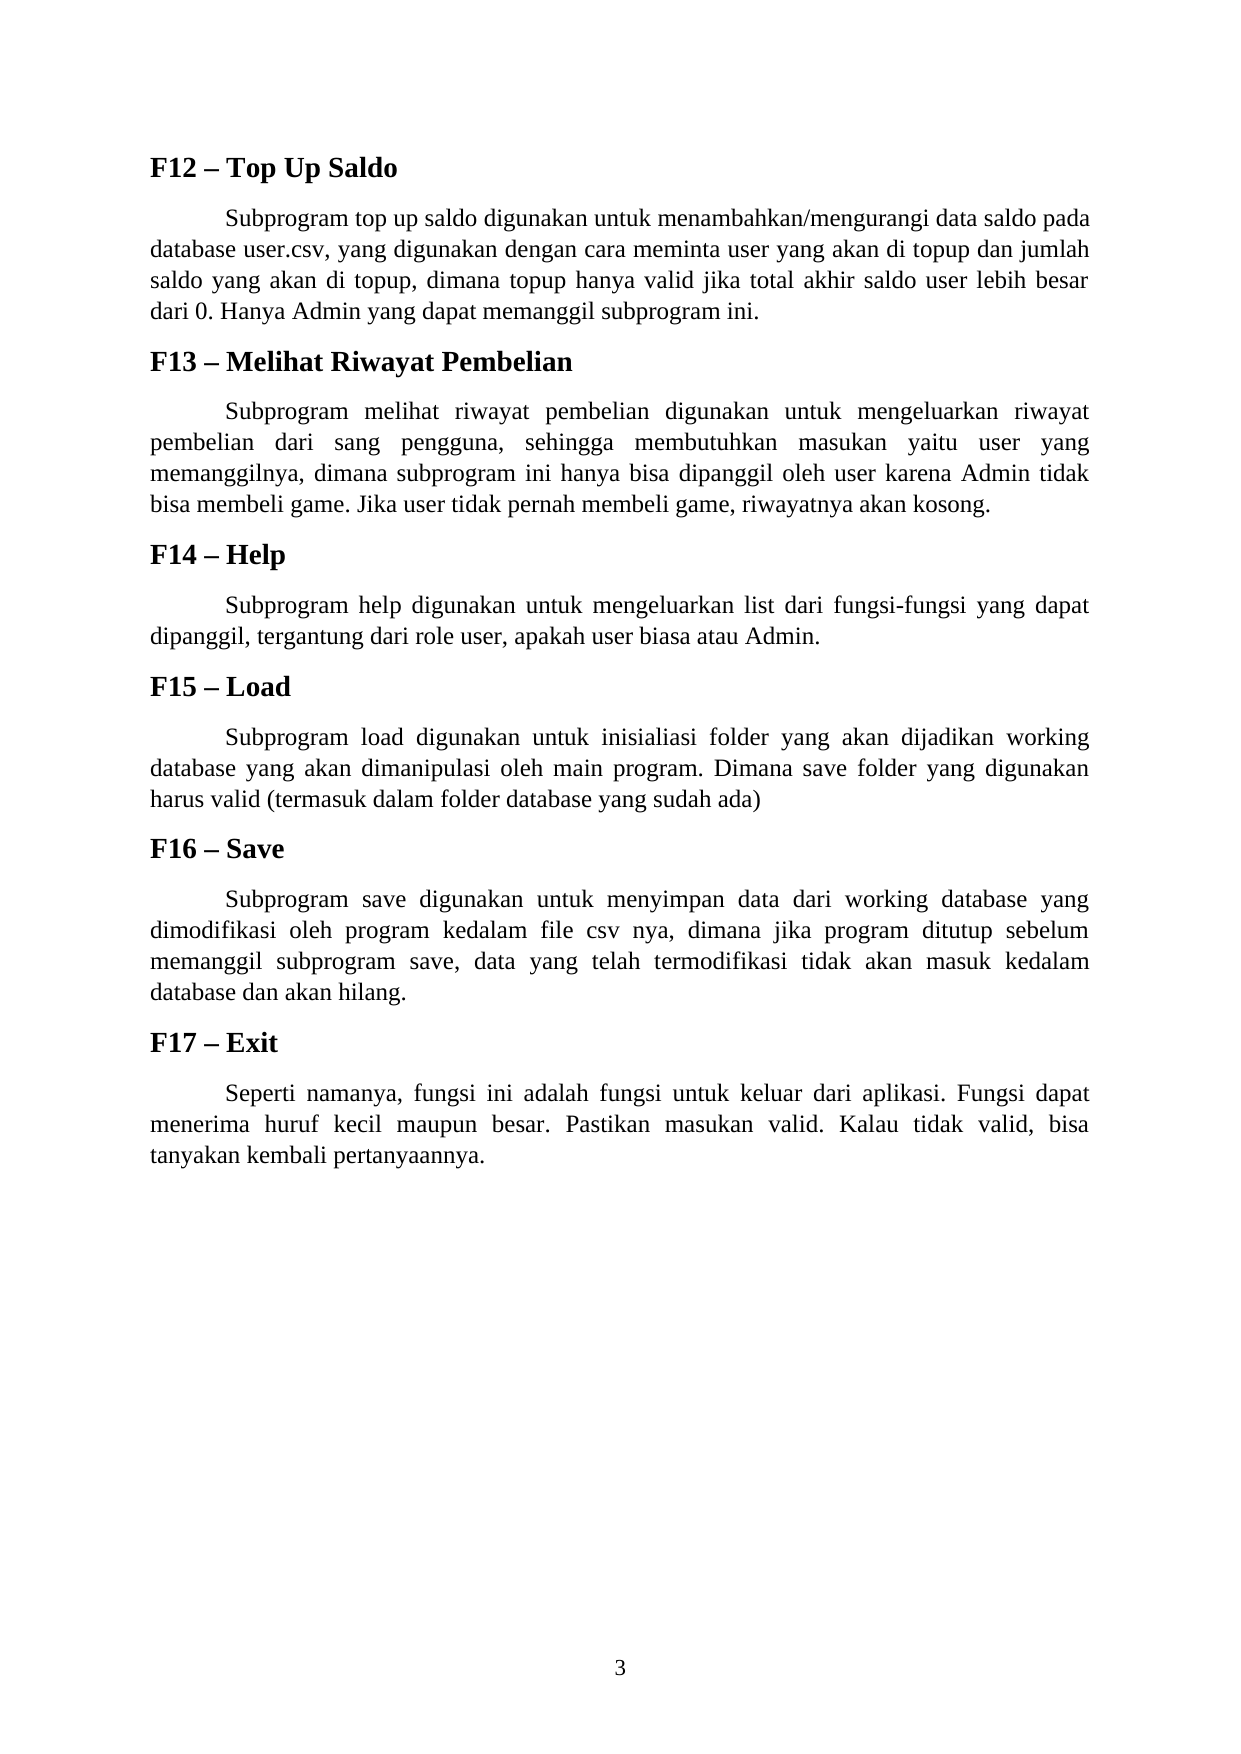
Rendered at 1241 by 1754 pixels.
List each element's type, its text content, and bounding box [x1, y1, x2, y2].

text Subprogram help digunakan untuk mengeluarkan list dari fungsi-fungsi yang dapat dipanggil, tergantung dari role user, apakah user biasa atau Admin. [150, 590, 1090, 650]
text Subprogram save digunakan untuk menyimpan data dari working database yang dimodifikasi oleh program kedalam file csv nya, dimana jika program ditutup sebelum memanggil subprogram save, data yang telah termodifikasi tidak akan masuk kedalam database dan akan hilang. [150, 884, 1090, 1006]
text Seperti namanya, fungsi ini adalah fungsi untuk keluar dari aplikasi. Fungsi dapat menerima huruf kecil maupun besar. Pastikan masukan valid. Kalau tidak valid, bisa tanyakan kembali pertanyaannya. [150, 1078, 1090, 1169]
text F13 – Melihat Riwayat Pembelian [150, 344, 1090, 377]
text F16 – Save [150, 831, 1090, 865]
text Subprogram load digunakan untuk inisialiasi folder yang akan dijadikan working database yang akan dimanipulasi oleh main program. Dimana save folder yang digunakan harus valid (termasuk dalam folder database yang sudah ada) [150, 722, 1090, 812]
text F17 – Exit [150, 1025, 1090, 1059]
text F12 – Top Up Saldo [150, 150, 1090, 183]
text F15 – Load [150, 669, 1090, 702]
text Subprogram melihat riwayat pembelian digunakan untuk mengeluarkan riwayat pembelian dari sang pengguna, sehingga membutuhkan masukan yaitu user yang memanggilnya, dimana subprogram ini hanya bisa dipanggil oleh user karena Admin tidak bisa membeli game. Jika user tidak pernah membeli game, riwayatnya akan kosong. [150, 396, 1090, 518]
text Subprogram top up saldo digunakan untuk menambahkan/mengurangi data saldo pada database user.csv, yang digunakan dengan cara meminta user yang akan di topup dan jumlah saldo yang akan di topup, dimana topup hanya valid jika total akhir saldo user lebih besar dari 0. Hanya Admin yang dapat memanggil subprogram ini. [150, 203, 1090, 325]
text F14 – Help [150, 537, 1090, 571]
